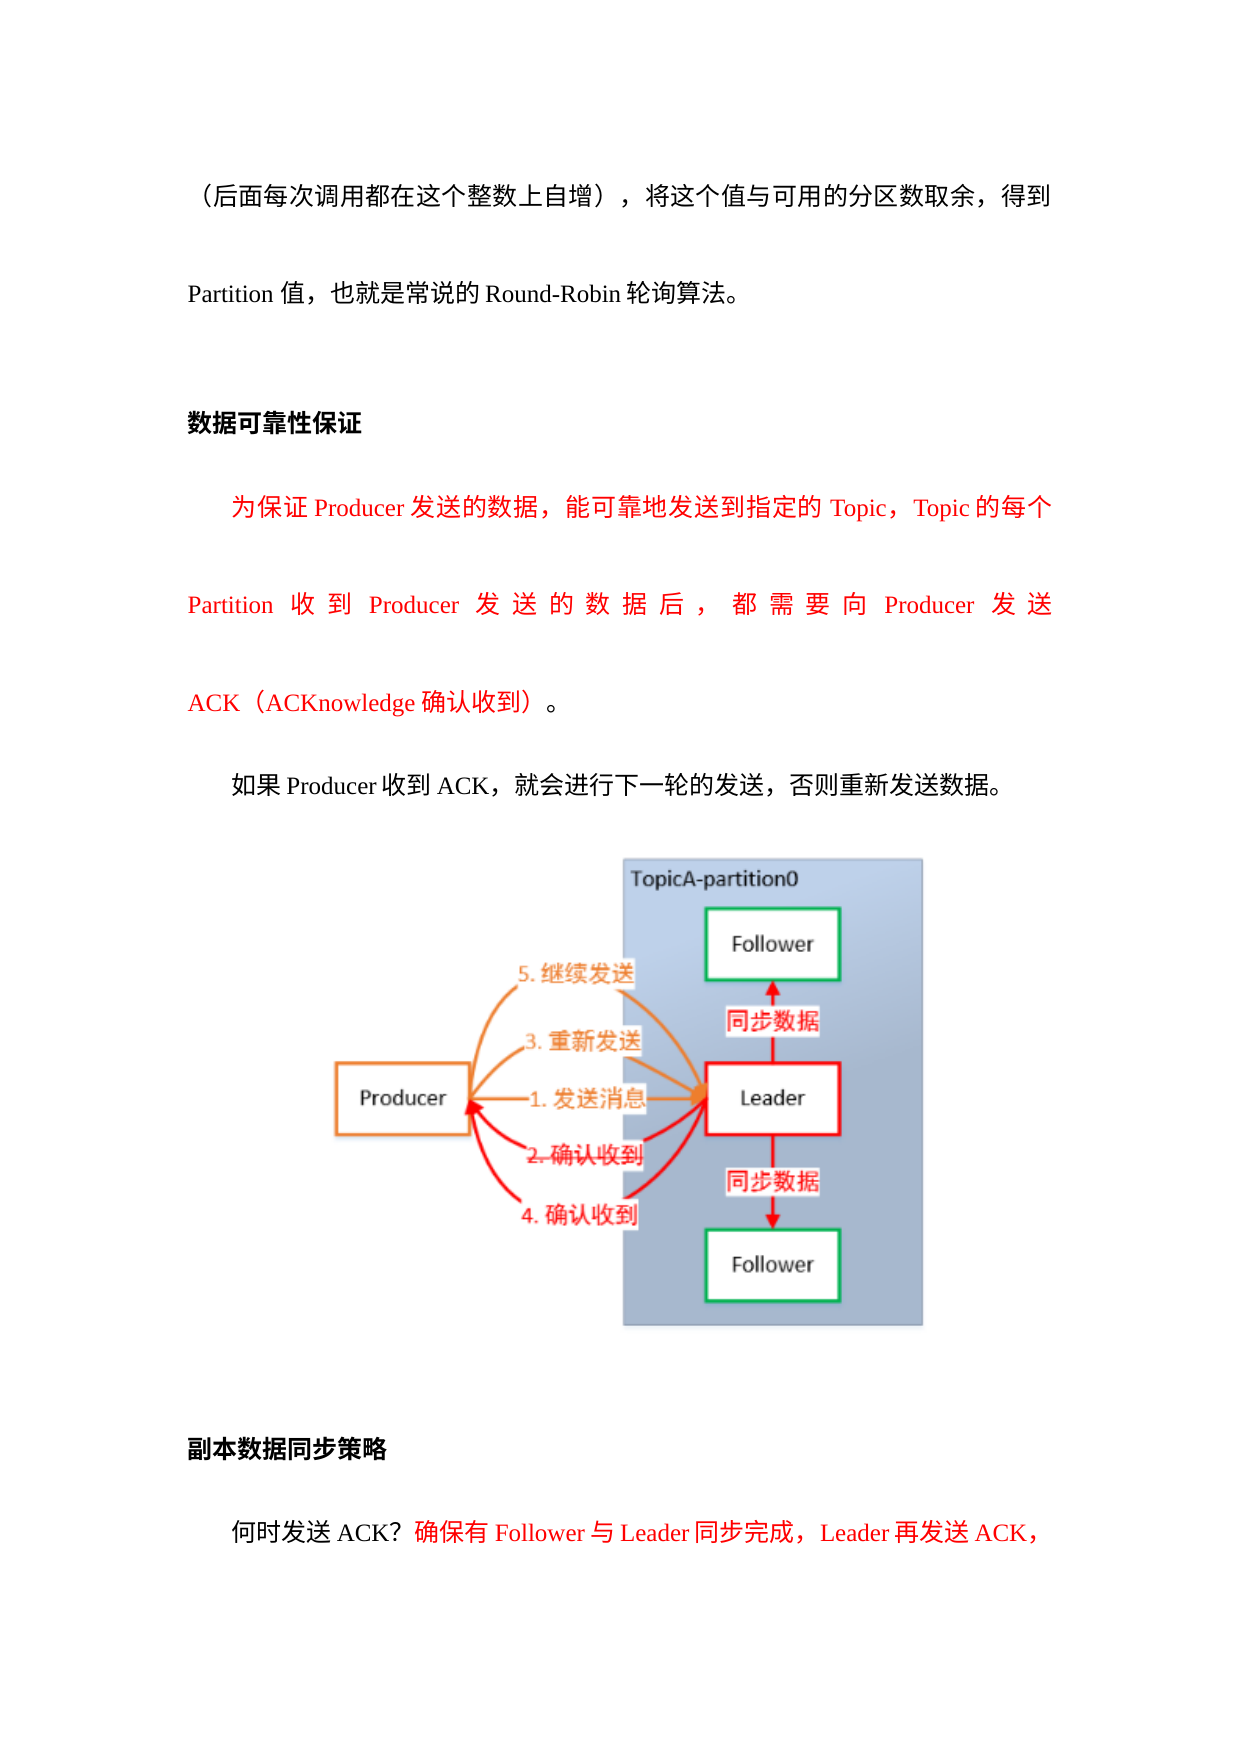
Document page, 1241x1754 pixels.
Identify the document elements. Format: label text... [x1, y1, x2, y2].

text 何时发送ACK？确保有Follower与Leader同步完成，Leader再发送ACK，这样才能保证Leader挂掉之后，能在Follower中选举出新的Leader而不丢数据。 [187, 1498, 1053, 1563]
subtitle 副本数据同步策略 [187, 1415, 1053, 1480]
text 为保证Producer发送的数据，能可靠地发送到指定的Topic，Topic的每个Partition收到Producer发送的数据后，都需要向Producer发送ACK（ACKnowledge 确认收到）。 [187, 473, 1053, 733]
text 既没有Partition有没有Key的情况下，第一次调用时随机生成一个整数（后面每次调用都在这个整数上自增），将这个值与可用的分区数取余，得到 Partition 值，也就是常说的Round-Robin轮询算法。 [187, 162, 1053, 324]
text 如果Producer收到ACK，就会进行下一轮的发送，否则重新发送数据。 [187, 751, 1053, 816]
picture [262, 833, 978, 1351]
subtitle 数据可靠性保证 [187, 389, 1053, 454]
